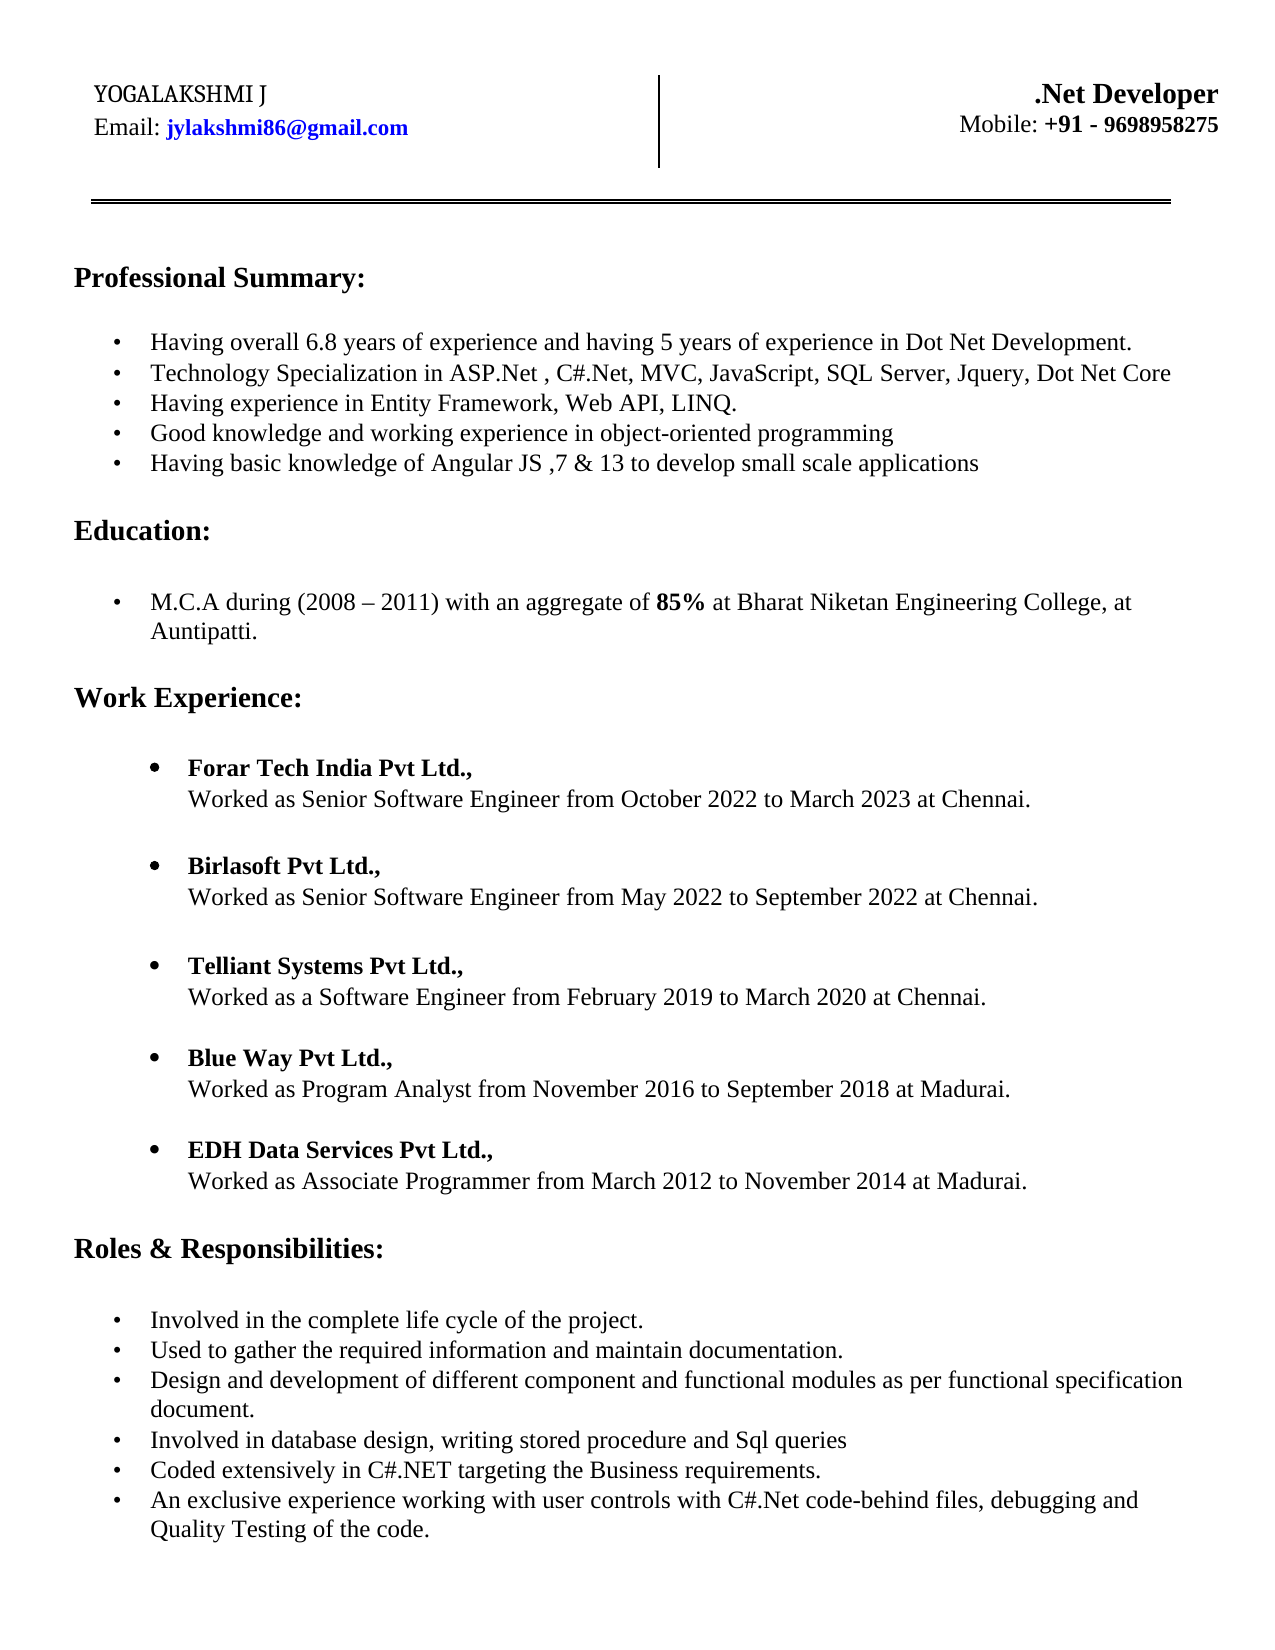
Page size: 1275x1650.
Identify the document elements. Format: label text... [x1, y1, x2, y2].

text Worked as Associate Programmer from March 2012 to November 2014 at Madurai. [188, 1166, 1201, 1195]
list Having experience in Entity Framework, Web API, LINQ. [113, 388, 1201, 416]
list Worked as Senior Software Engineer from October 2022 to March 2023 at Chennai. [188, 784, 1201, 812]
list Used to gather the required information and maintain documentation. [113, 1335, 1201, 1364]
text Work Experience: [73, 680, 1201, 714]
text Education: [73, 513, 1201, 546]
text Professional Summary: [73, 260, 1201, 294]
list Telliant Systems Pvt Ltd., [150, 951, 1201, 979]
text Worked as Program Analyst from November 2016 to September 2018 at Madurai. [188, 1074, 1201, 1103]
list Blue Way Pvt Ltd., [150, 1043, 1201, 1072]
list Having overall 6.8 years of experience and having 5 years of experience in Dot Net Development. [113, 327, 1201, 356]
list M.C.A during (2008 – 2011) with an aggregate of 85% at Bharat Niketan Engineering College, at Auntipatti. [113, 587, 1201, 645]
list Forar Tech India Pvt Ltd., [150, 753, 1201, 781]
list An exclusive experience working with user controls with C#.Net code-behind files, debugging and Quality Testing of the code. [113, 1485, 1201, 1543]
list Involved in database design, writing stored procedure and Sql queries [113, 1425, 1201, 1453]
list Involved in the complete life cycle of the project. [113, 1305, 1201, 1333]
list EDH Data Services Pvt Ltd., [150, 1135, 1201, 1164]
list Having basic knowledge of Angular JS ,7 & 13 to develop small scale applications [113, 448, 1201, 477]
text Roles & Responsibilities: [73, 1231, 1201, 1264]
list Birlasoft Pvt Ltd., [150, 851, 1201, 880]
list Coded extensively in C#.NET targeting the Business requirements. [113, 1455, 1201, 1483]
list Design and development of different component and functional modules as per functional specification document. [113, 1365, 1201, 1423]
list Technology Specialization in ASP.Net , C#.Net, MVC, JavaScript, SQL Server, Jquery, Dot Net Core [113, 358, 1201, 386]
list Good knowledge and working experience in object-oriented programming [113, 418, 1201, 447]
list Worked as Senior Software Engineer from May 2022 to September 2022 at Chennai. [188, 882, 1201, 911]
text Worked as a Software Engineer from February 2019 to March 2020 at Chennai. [188, 982, 1201, 1011]
